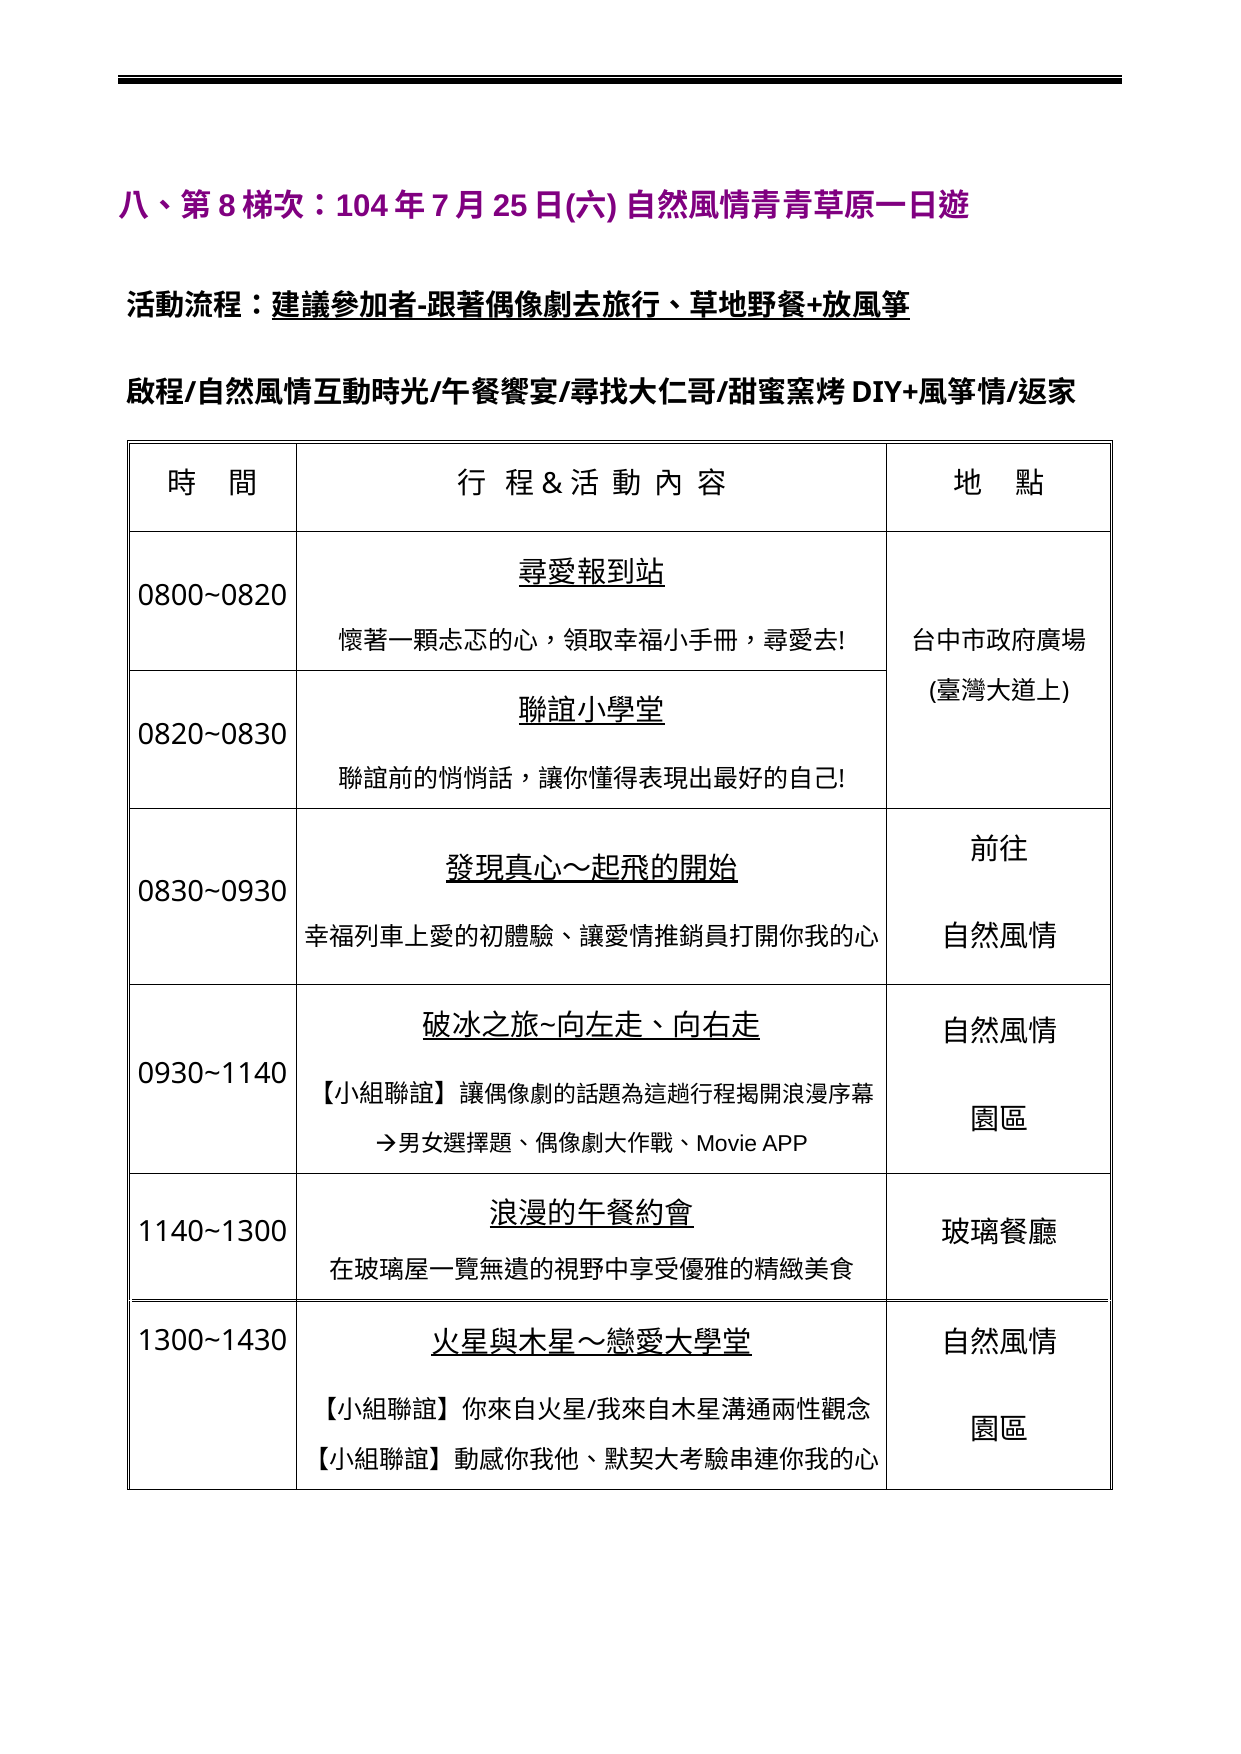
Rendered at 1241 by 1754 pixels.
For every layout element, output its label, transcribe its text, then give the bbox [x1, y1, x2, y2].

table_header 行 程 & 活 動 內 容 [297, 444, 886, 531]
table_cell 發現真心～起飛的開始 幸福列車上愛的初體驗、讓愛情推銷員打開你我的心 [297, 809, 886, 984]
table_cell 1140~1300 [130, 1174, 296, 1299]
table_cell 聯誼小學堂 聯誼前的悄悄話，讓你懂得表現出最好的自己! [297, 671, 886, 808]
text 啟程/自然風情互動時光/午餐饗宴/尋找大仁哥/甜蜜窯烤DIY+風箏情/返家 [118, 353, 1122, 428]
table_cell 火星與木星～戀愛大學堂 【小組聯誼】你來自火星/我來自木星溝通兩性觀念 【小組聯誼】動感你我他、默契大考驗串連你我的心 [297, 1302, 886, 1489]
table_cell 浪漫的午餐約會 在玻璃屋一覽無遺的視野中享受優雅的精緻美食 [297, 1174, 886, 1299]
table_cell 0800~0820 [130, 532, 296, 669]
table_header 地 點 [887, 444, 1110, 531]
table_cell 0930~1140 [130, 985, 296, 1173]
table_cell 台中市政府廣場 (臺灣大道上) [887, 532, 1110, 808]
table_header 時 間 [130, 444, 296, 531]
table_cell 自然風情 園區 (風箏會館) [887, 1299, 1110, 1489]
table_cell 破冰之旅~向左走、向右走 【小組聯誼】讓偶像劇的話題為這趟行程揭開浪漫序幕 男女選擇題、偶像劇大作戰、Movie APP [297, 985, 886, 1173]
subtitle 八、第8梯次：104年7月25日(六) 自然風情青青草原一日遊 [118, 165, 1122, 240]
table_cell 1300~1430 [130, 1299, 296, 1489]
table_cell 0830~0930 [130, 809, 296, 984]
table_cell 自然風情 園區 [887, 985, 1110, 1173]
table_cell 尋愛報到站 懷著一顆忐忑的心，領取幸福小手冊，尋愛去! [297, 532, 886, 669]
table_cell 0820~0830 [130, 671, 296, 808]
table_cell 前往 自然風情 [887, 809, 1110, 984]
table_cell 玻璃餐廳 [887, 1174, 1110, 1299]
text 活動流程：建議參加者-跟著偶像劇去旅行、草地野餐+放風箏 [118, 265, 1122, 340]
